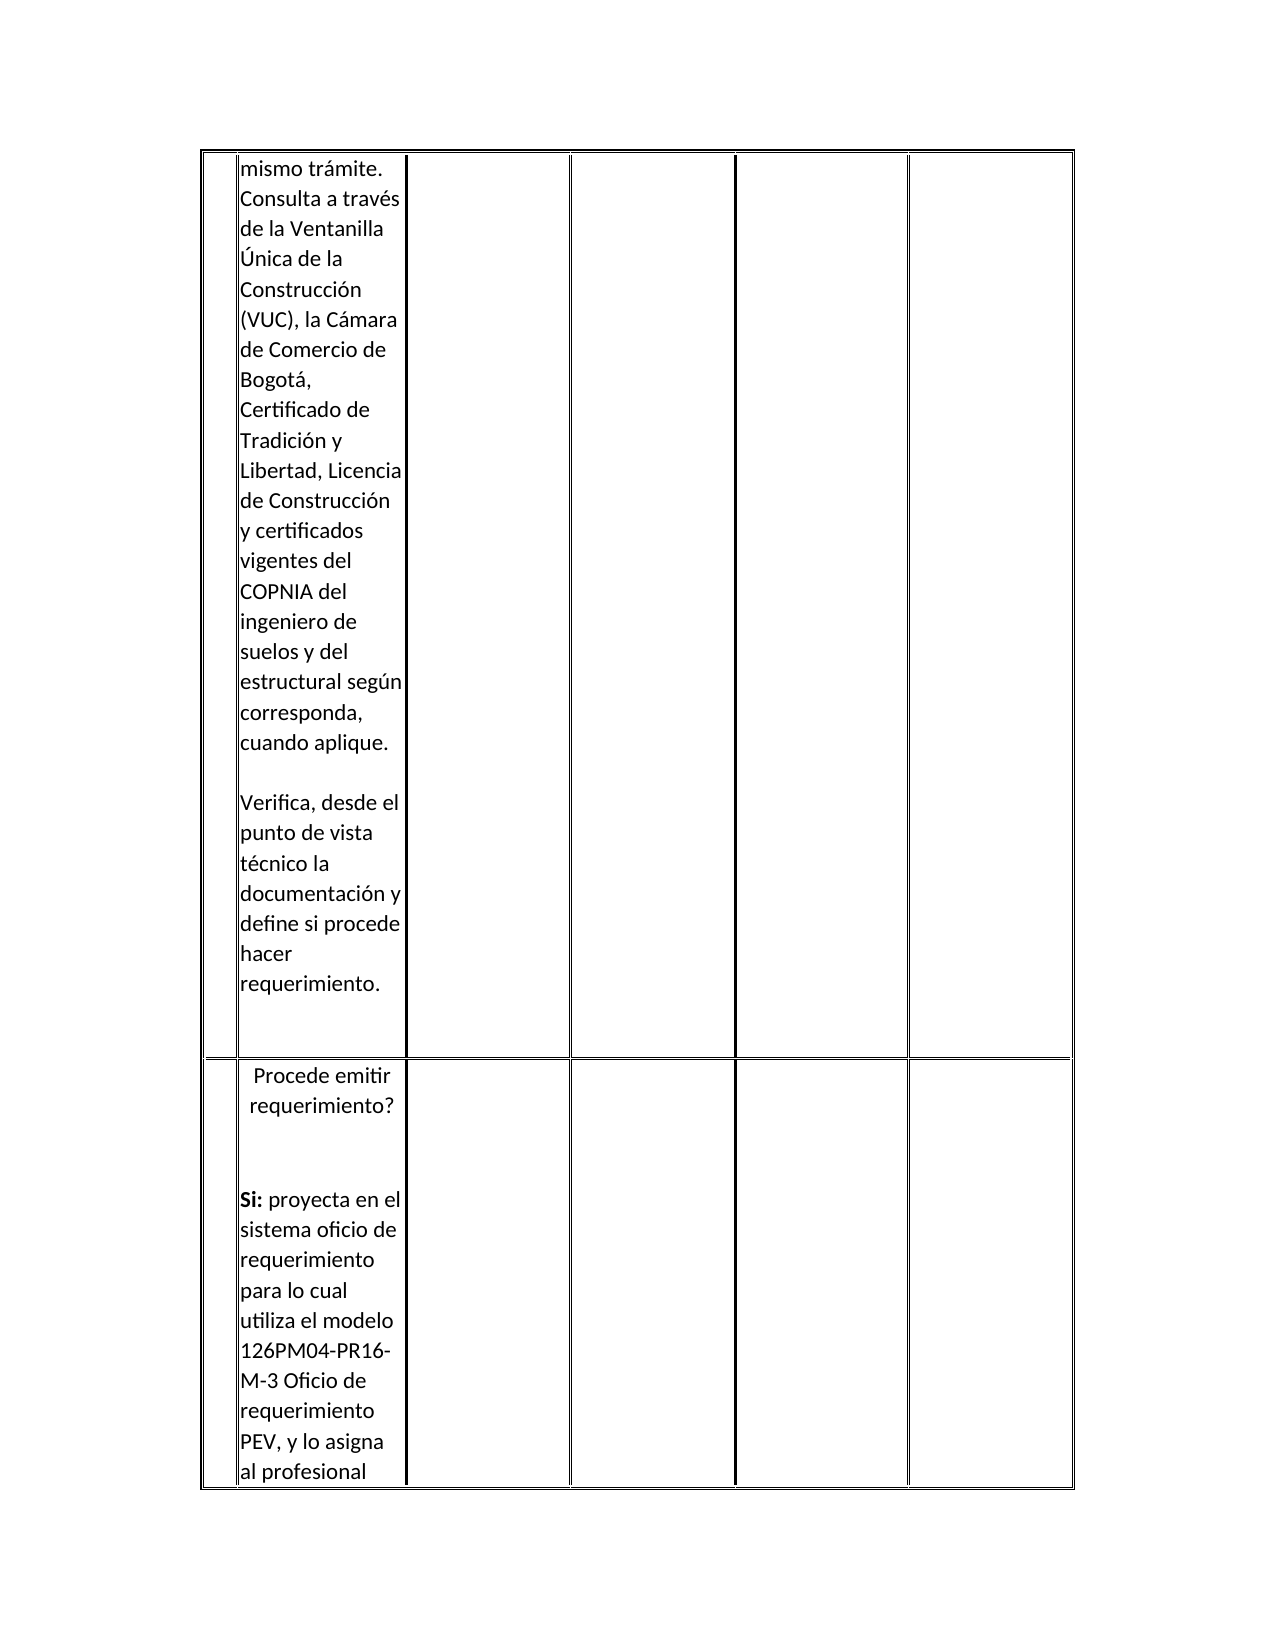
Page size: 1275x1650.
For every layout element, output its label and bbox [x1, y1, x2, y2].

table_cell [204, 153, 1072, 1487]
